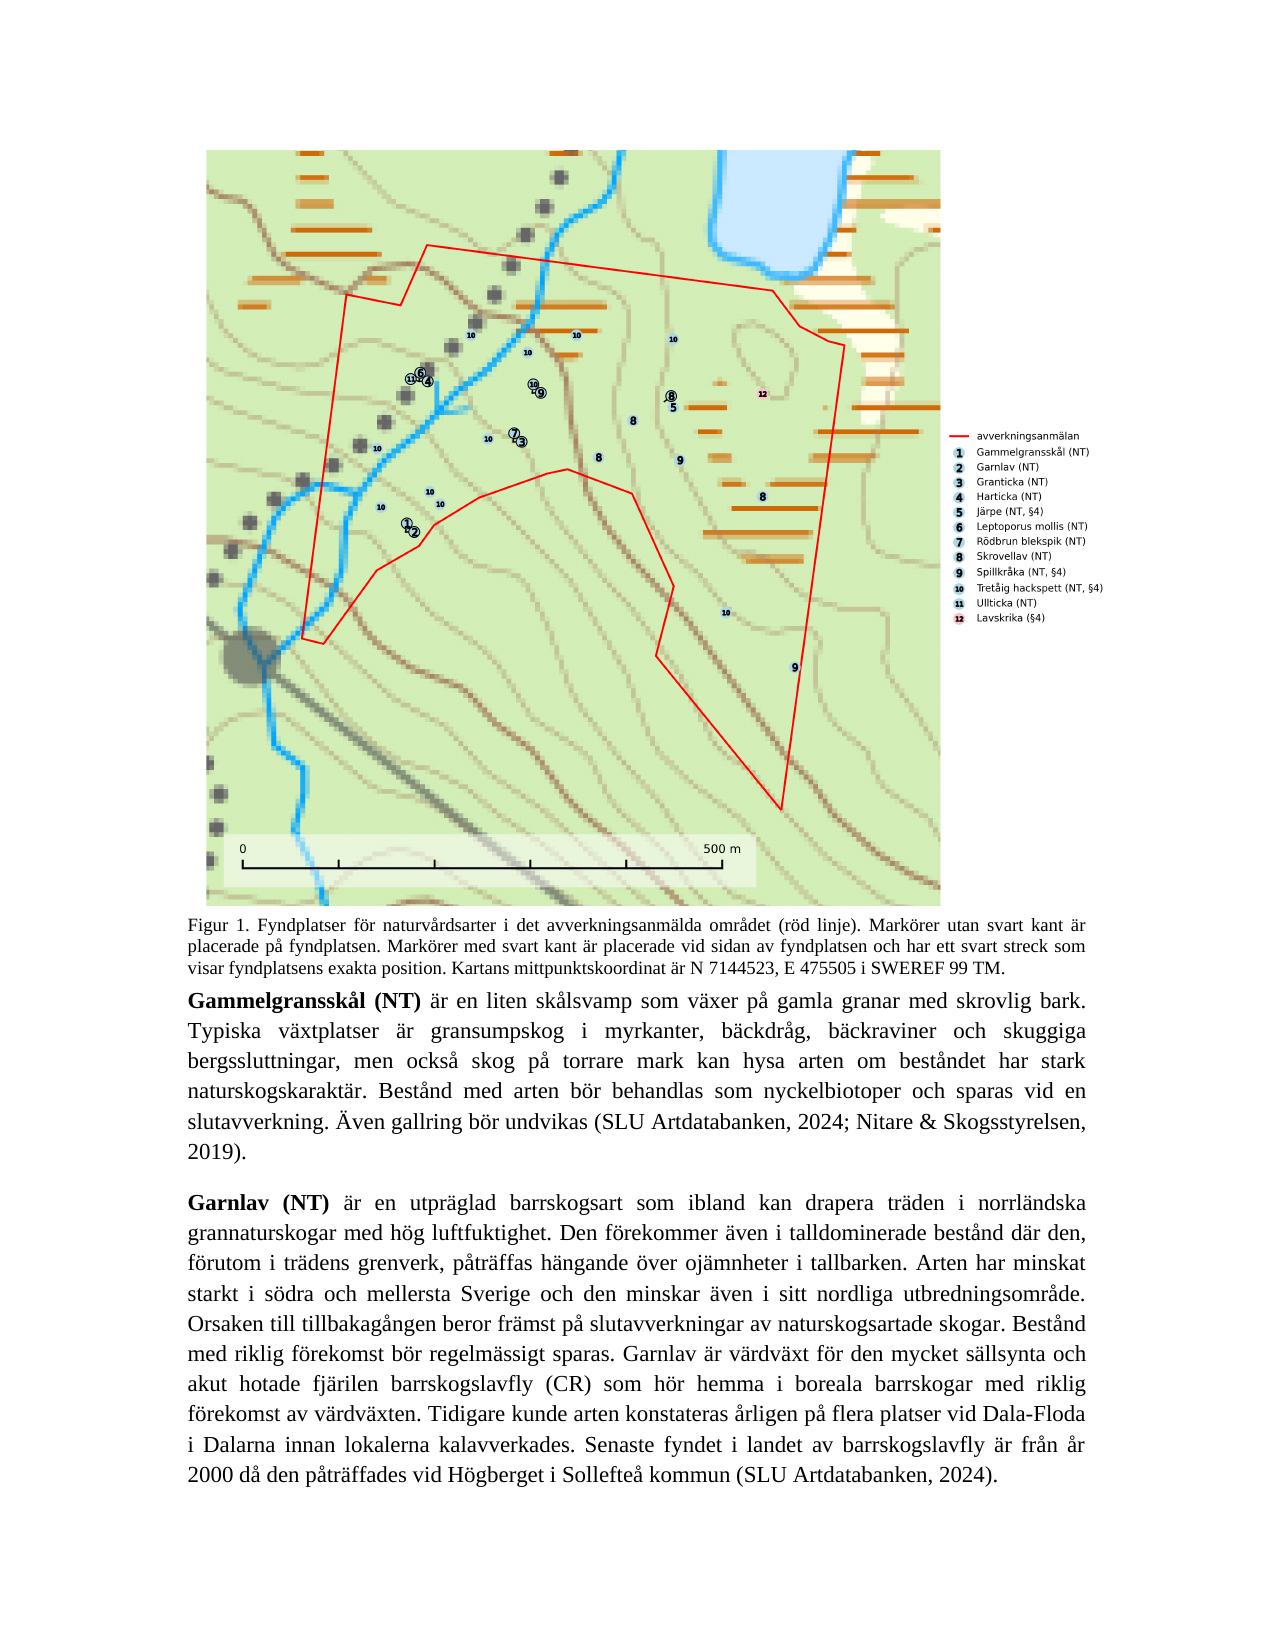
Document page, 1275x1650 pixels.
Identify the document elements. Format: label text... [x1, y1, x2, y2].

text Garnlav (NT) är en utpräglad barrskogsart som ibland kan drapera träden i norrländska grannaturskogar med hög luftfuktighet. Den förekommer även i talldominerade bestånd där den, förutom i trädens grenverk, påträffas hängande över ojämnheter i tallbarken. Arten har minskat starkt i södra och mellersta Sverige och den minskar även i sitt nordliga utbredningsområde. Orsaken till tillbakagången beror främst på slutavverkningar av naturskogsartade skogar. Bestånd med riklig förekomst bör regelmässigt sparas. Garnlav är värdväxt för den mycket sällsynta och akut hotade fjärilen barrskogslavfly (CR) som hör hemma i boreala barrskogar med riklig förekomst av värdväxten. Tidigare kunde arten konstateras årligen på flera platser vid Dala-Floda i Dalarna innan lokalerna kalavverkades. Senaste fyndet i landet av barrskogslavfly är från år 2000 då den påträffades vid Högberget i Sollefteå kommun (SLU Artdatabanken, 2024). [187, 1189, 1087, 1487]
picture [206, 150, 1107, 906]
text Figur 1. Fyndplatser för naturvårdsarter i det avverkningsanmälda området (röd linje). Markörer utan svart kant är placerade på fyndplatsen. Markörer med svart kant är placerade vid sidan av fyndplatsen och har ett svart streck som visar fyndplatsens exakta position. Kartans mittpunktskoordinat är N 7144523, E 475505 i SWEREF 99 TM. [187, 914, 1087, 978]
text Gammelgransskål (NT) är en liten skålsvamp som växer på gamla granar med skrovlig bark. Typiska växtplatser är gransumpskog i myrkanter, bäckdråg, bäckraviner och skuggiga bergssluttningar, men också skog på torrare mark kan hysa arten om beståndet har stark naturskogskaraktär. Bestånd med arten bör behandlas som nyckelbiotoper och sparas vid en slutavverkning. Även gallring bör undvikas (SLU Artdatabanken, 2024; Nitare & Skogsstyrelsen, 2019). [187, 987, 1087, 1164]
